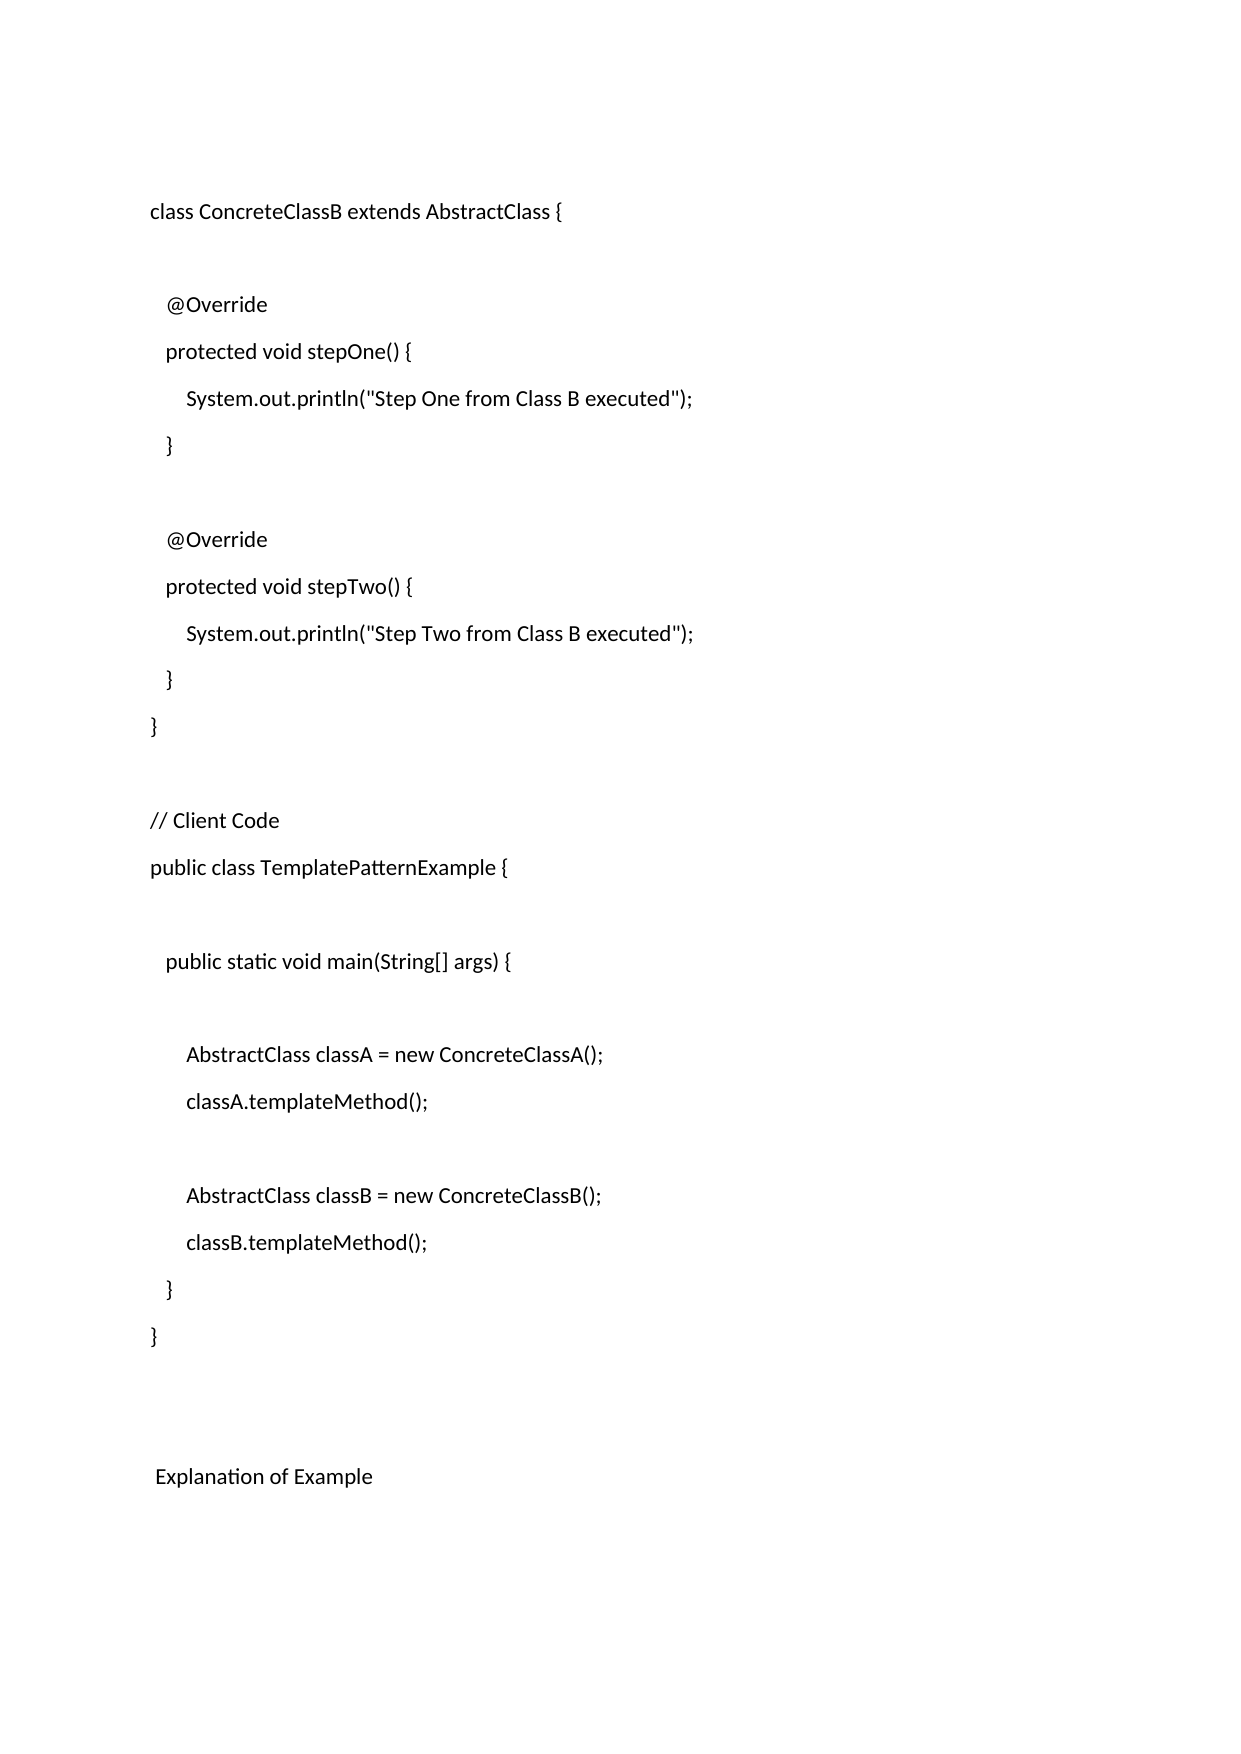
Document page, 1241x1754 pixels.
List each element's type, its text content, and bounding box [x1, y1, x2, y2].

text } [150, 712, 1090, 741]
text classA.templateMethod(); [150, 1087, 1090, 1116]
text protected void stepTwo() { [150, 572, 1090, 600]
text } [150, 666, 1090, 694]
text AbstractClass classB = new ConcreteClassB(); [150, 1181, 1090, 1209]
text Explanation of Example [150, 1462, 1090, 1491]
text System.out.println("Step Two from Class B executed"); [150, 619, 1090, 647]
text } [150, 1322, 1090, 1350]
text class ConcreteClassB extends AbstractClass { [150, 197, 1090, 225]
text public static void main(String[] args) { [150, 947, 1090, 975]
text } [150, 1275, 1090, 1303]
text protected void stepOne() { [150, 337, 1090, 366]
text AbstractClass classA = new ConcreteClassA(); [150, 1041, 1090, 1069]
text } [150, 431, 1090, 459]
text // Client Code [150, 806, 1090, 834]
text public class TemplatePatternExample { [150, 853, 1090, 881]
text @Override [150, 291, 1090, 319]
text System.out.println("Step One from Class B executed"); [150, 384, 1090, 412]
text classB.templateMethod(); [150, 1228, 1090, 1256]
text @Override [150, 525, 1090, 553]
